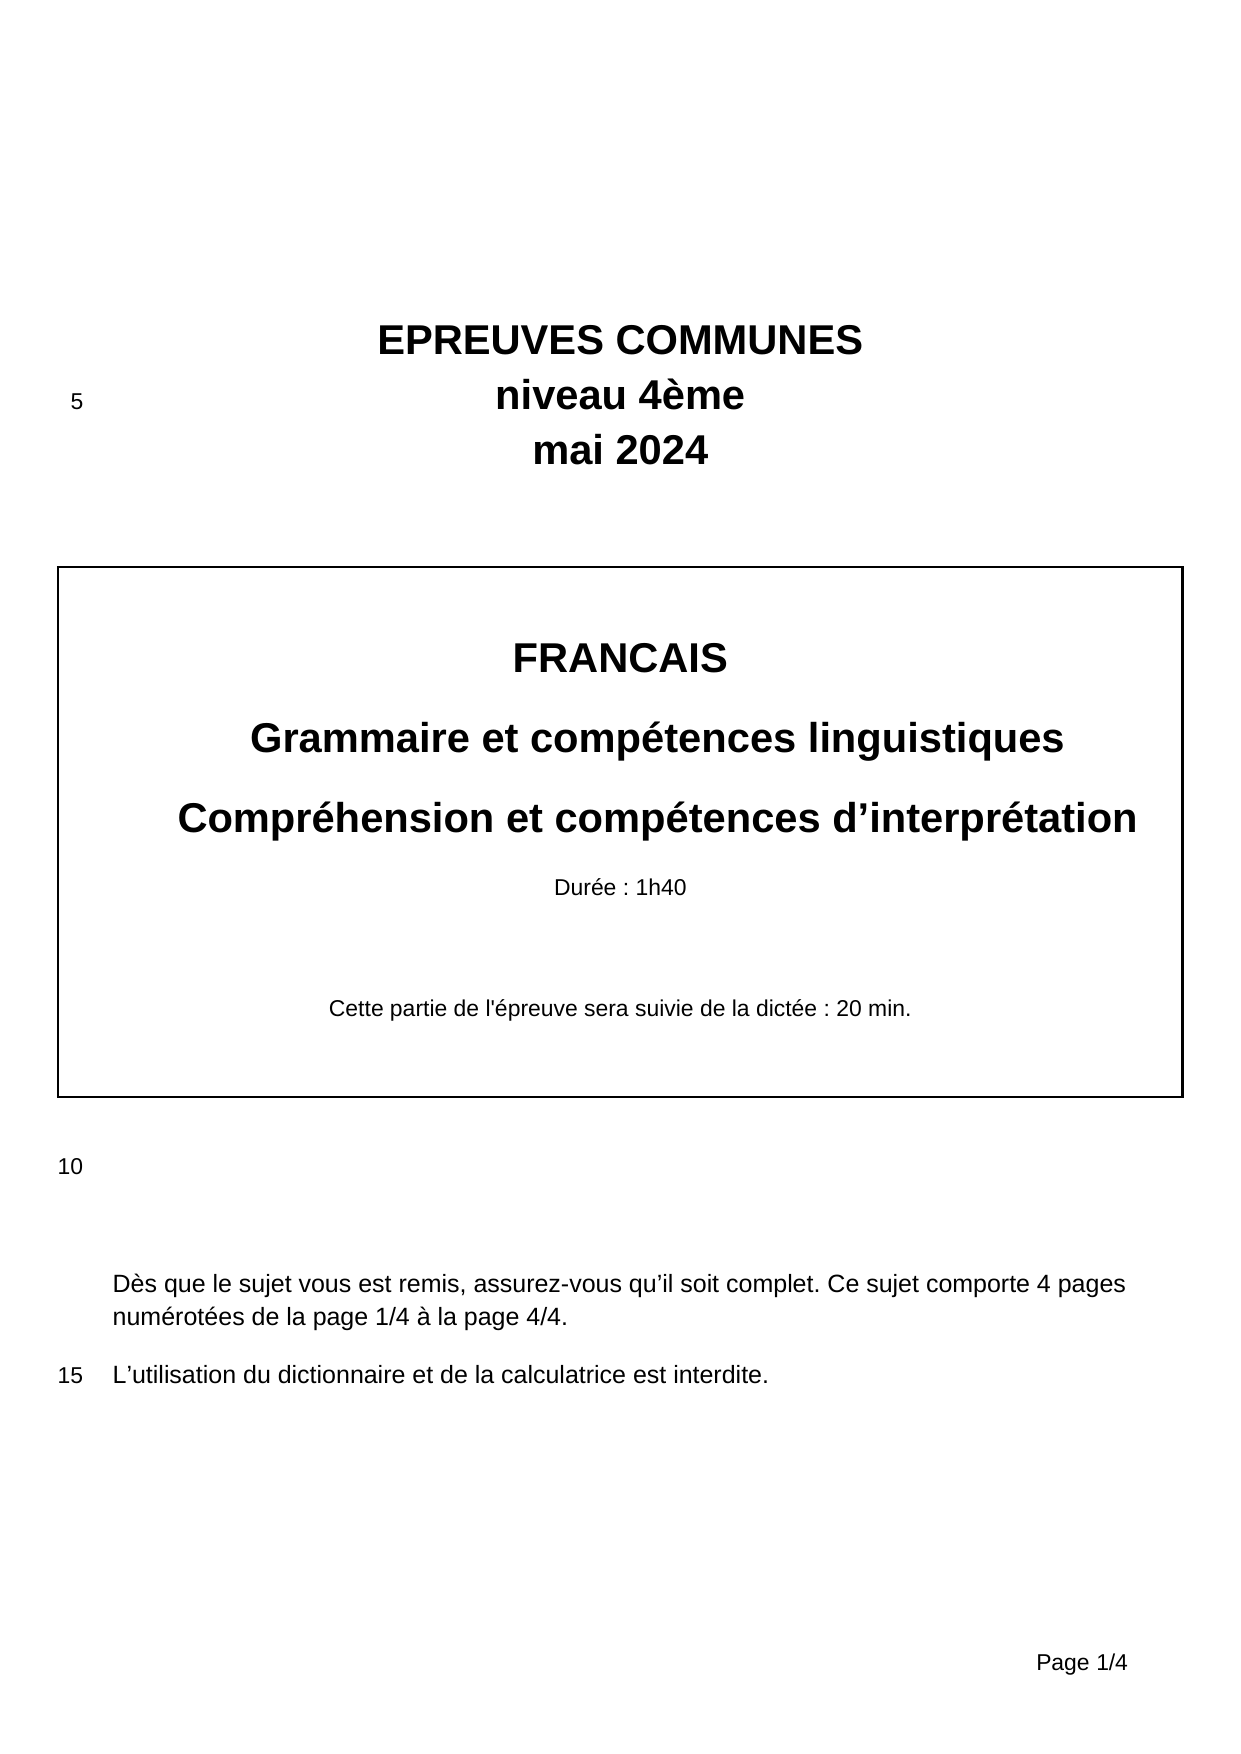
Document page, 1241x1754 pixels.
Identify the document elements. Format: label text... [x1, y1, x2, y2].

table_header FRANCAIS Grammaire et compétences linguistiques Compréhension et compétences d’interprétation Durée : 1h40 Cette partie de l'épreuve sera suivie de la dictée : 20 min. [59, 568, 1181, 1096]
text L’utilisation du dictionnaire et de la calculatrice est interdite. [112, 1359, 1128, 1388]
text mai 2024 [112, 426, 1128, 473]
text Dès que le sujet vous est remis, assurez-vous qu’il soit complet. Ce sujet comporte 4 pages numérotées de la page 1/4 à la page 4/4. [112, 1268, 1128, 1330]
text niveau 4ème [112, 370, 1128, 418]
text EPREUVES COMMUNES [112, 315, 1128, 363]
